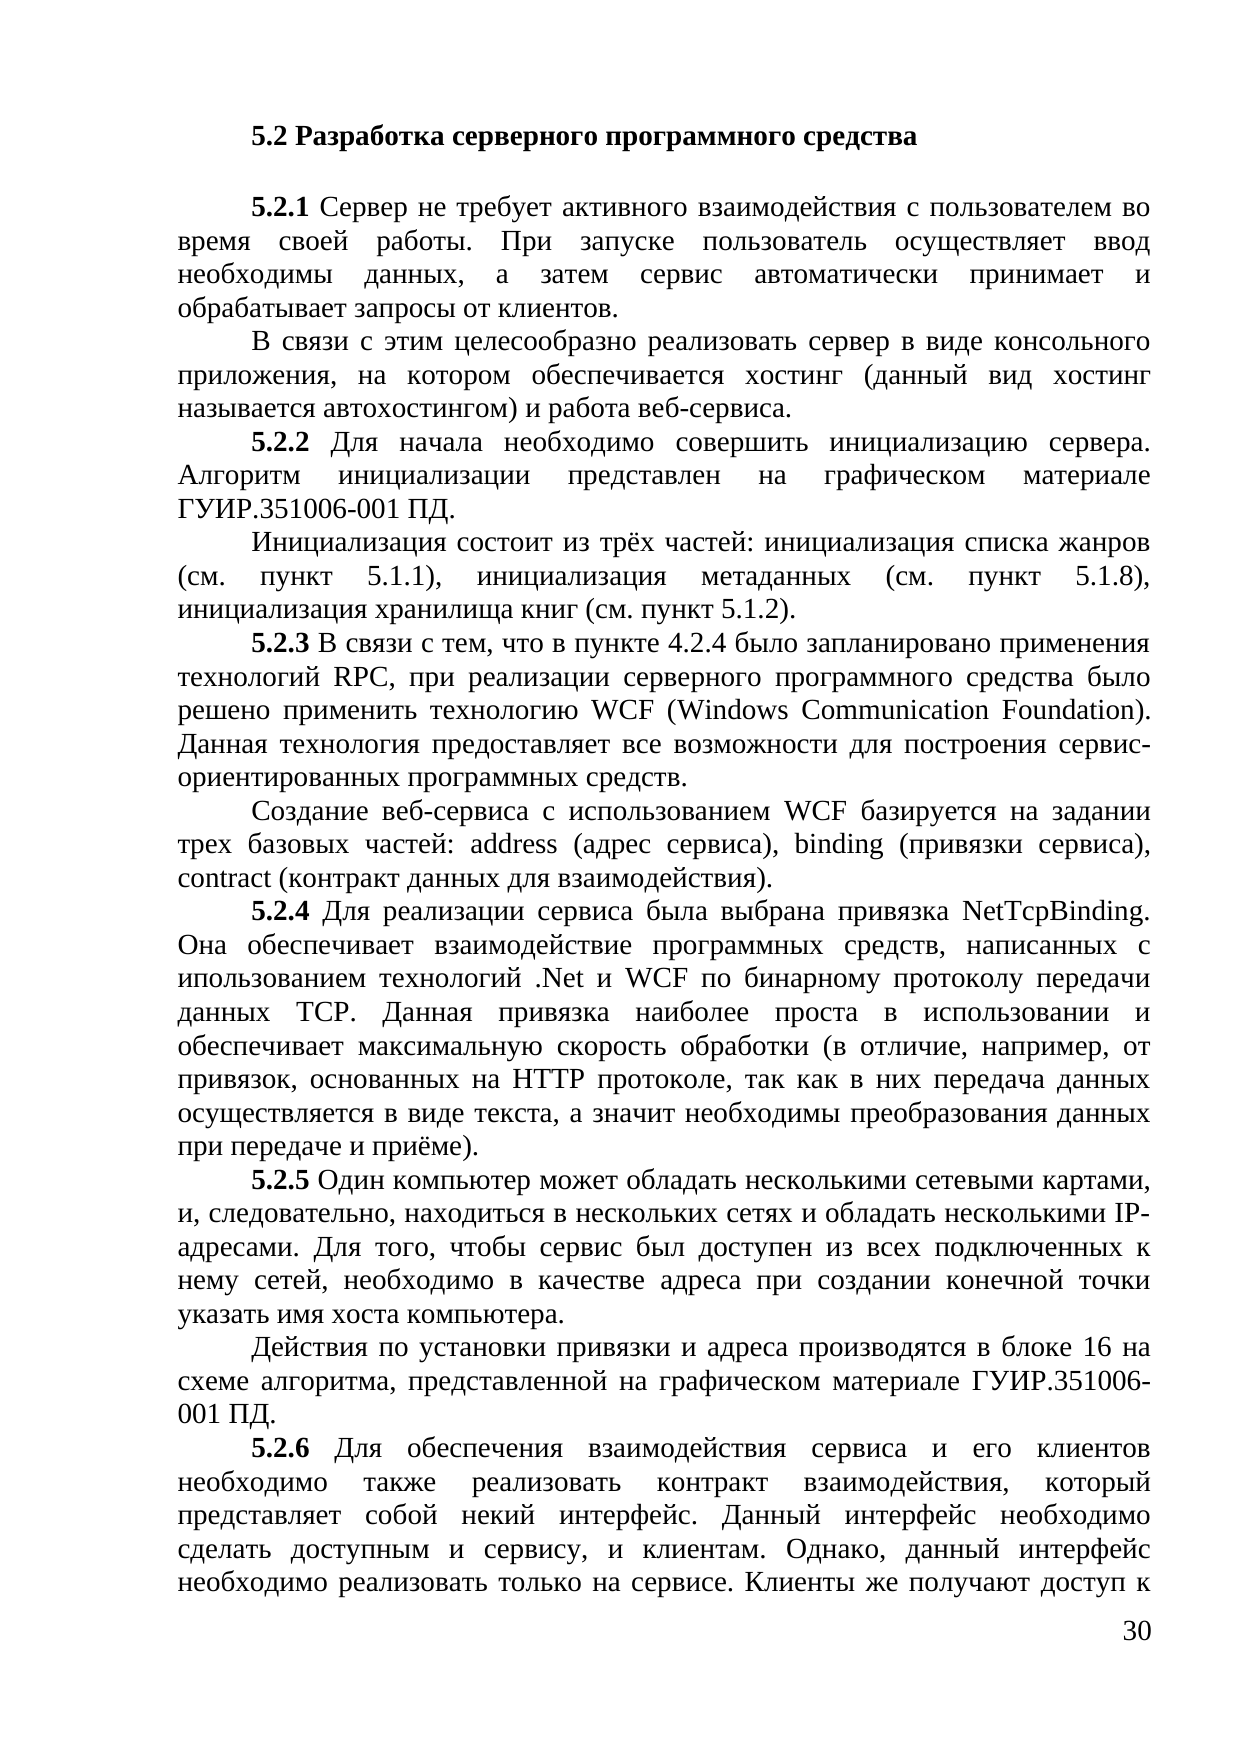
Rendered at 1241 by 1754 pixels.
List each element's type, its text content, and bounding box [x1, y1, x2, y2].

text 5.2.1 Сервер не требует активного взаимодействия с пользователем во время своей работы. При запуске пользователь осуществляет ввод необходимы данных, а затем сервис автоматически принимает и обрабатывает запросы от клиентов. [177, 189, 1152, 323]
text Действия по установки привязки и адреса производятся в блоке 16 на схеме алгоритма, представленной на графическом материале ГУИР.351006-001 ПД. [177, 1329, 1152, 1430]
text Создание веб-сервиса с использованием WCF базируется на задании трех базовых частей: address (адрес сервиса), binding (привязки сервиса), contract (контракт данных для взаимодействия). [177, 793, 1152, 893]
text В связи с этим целесообразно реализовать сервер в виде консольного приложения, на котором обеспечивается хостинг (данный вид хостинг называется автохостингом) и работа веб-сервиса. [177, 323, 1152, 424]
text Инициализация состоит из трёх частей: инициализация списка жанров (см. пункт 5.1.1), инициализация метаданных (см. пункт 5.1.8), инициализация хранилища книг (см. пункт 5.1.2). [177, 524, 1152, 625]
text 5.2.2 Для начала необходимо совершить инициализацию сервера. Алгоритм инициализации представлен на графическом материале ГУИР.351006-001 ПД. [177, 424, 1152, 524]
text 5.2.4 Для реализации сервиса была выбрана привязка NetTcpBinding. Она обеспечивает взаимодействие программных средств, написанных с ипользованием технологий .Net и WCF по бинарному протоколу передачи данных TCP. Данная привязка наиболее проста в использовании и обеспечивает максимальную скорость обработки (в отличие, например, от привязок, основанных на HTTP протоколе, так как в них передача данных осуществляется в виде текста, а значит необходимы преобразования данных при передаче и приёме). [177, 893, 1152, 1162]
subtitle Разработка серверного программного средства [251, 118, 1152, 152]
text 5.2.3 В связи с тем, что в пункте 4.2.4 было запланировано применения технологий RPC, при реализации серверного программного средства было решено применить технологию WCF (Windows Communication Foundation). Данная технология предоставляет все возможности для построения сервис-ориентированных программных средств. [177, 625, 1152, 793]
text 5.2.5 Один компьютер может обладать несколькими сетевыми картами, и, следовательно, находиться в нескольких сетях и обладать несколькими IP-адресами. Для того, чтобы сервис был доступен из всех подключенных к нему сетей, необходимо в качестве адреса при создании конечной точки указать имя хоста компьютера. [177, 1162, 1152, 1329]
